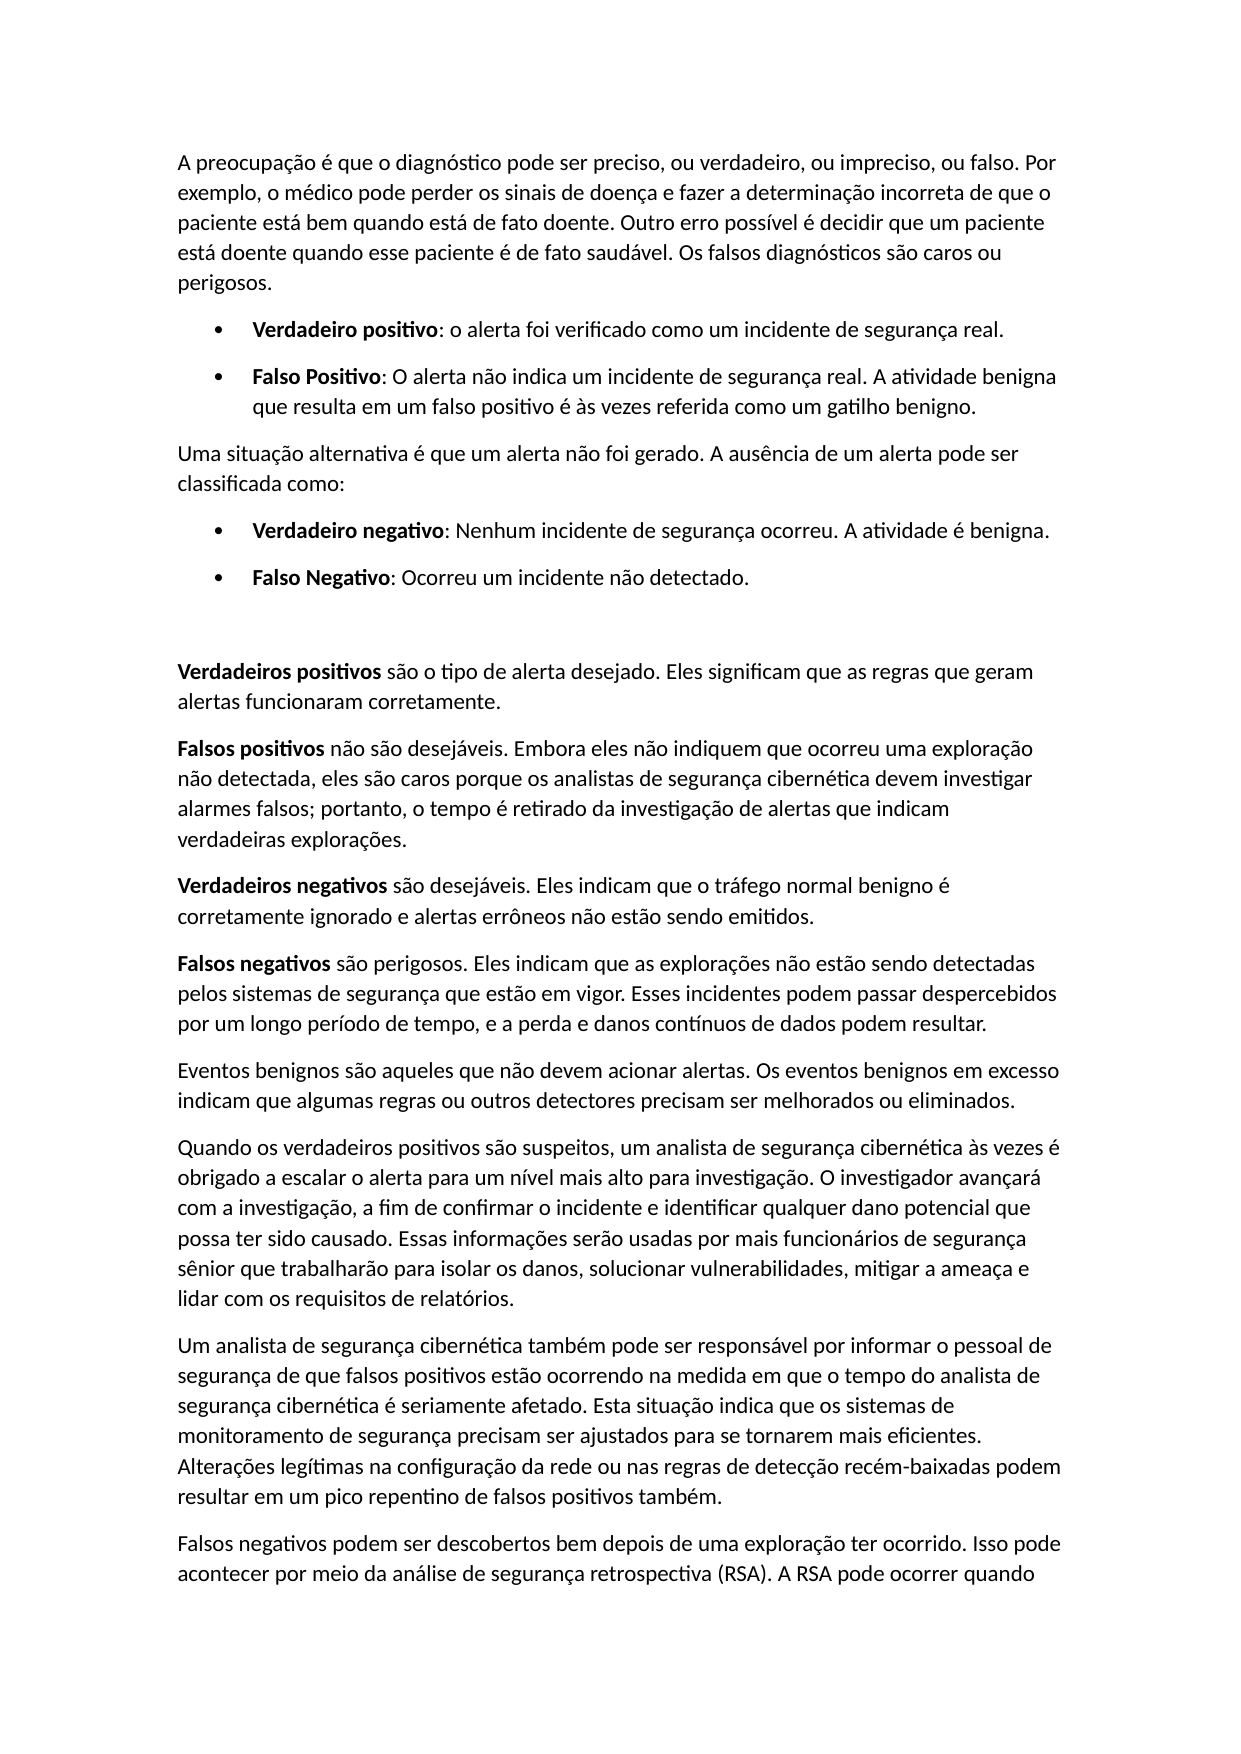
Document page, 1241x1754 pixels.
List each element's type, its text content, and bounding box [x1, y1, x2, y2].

list Verdadeiro positivo: o alerta foi verificado como um incidente de segurança real. [215, 315, 1063, 343]
text Quando os verdadeiros positivos são suspeitos, um analista de segurança cibernética às vezes é obrigado a escalar o alerta para um nível mais alto para investigação. O investigador avançará com a investigação, a fim de confirmar o incidente e identificar qualquer dano potencial que possa ter sido causado. Essas informações serão usadas por mais funcionários de segurança sênior que trabalharão para isolar os danos, solucionar vulnerabilidades, mitigar a ameaça e lidar com os requisitos de relatórios. [177, 1133, 1063, 1312]
list Falso Positivo: O alerta não indica um incidente de segurança real. A atividade benigna que resulta em um falso positivo é às vezes referida como um gatilho benigno. [215, 362, 1063, 420]
text Falsos positivos não são desejáveis. Embora eles não indiquem que ocorreu uma exploração não detectada, eles são caros porque os analistas de segurança cibernética devem investigar alarmes falsos; portanto, o tempo é retirado da investigação de alertas que indicam verdadeiras explorações. [177, 734, 1063, 853]
list Verdadeiro negativo: Nenhum incidente de segurança ocorreu. A atividade é benigna. [215, 516, 1063, 544]
text Verdadeiros positivos são o tipo de alerta desejado. Eles significam que as regras que geram alertas funcionaram corretamente. [177, 657, 1063, 715]
text A preocupação é que o diagnóstico pode ser preciso, ou verdadeiro, ou impreciso, ou falso. Por exemplo, o médico pode perder os sinais de doença e fazer a determinação incorreta de que o paciente está bem quando está de fato doente. Outro erro possível é decidir que um paciente está doente quando esse paciente é de fato saudável. Os falsos diagnósticos são caros ou perigosos. [177, 148, 1063, 296]
text Uma situação alternativa é que um alerta não foi gerado. A ausência de um alerta pode ser classificada como: [177, 439, 1063, 497]
text Um analista de segurança cibernética também pode ser responsável por informar o pessoal de segurança de que falsos positivos estão ocorrendo na medida em que o tempo do analista de segurança cibernética é seriamente afetado. Esta situação indica que os sistemas de monitoramento de segurança precisam ser ajustados para se tornarem mais eficientes. Alterações legítimas na configuração da rede ou nas regras de detecção recém-baixadas podem resultar em um pico repentino de falsos positivos também. [177, 1331, 1063, 1510]
text Verdadeiros negativos são desejáveis. Eles indicam que o tráfego normal benigno é corretamente ignorado e alertas errôneos não estão sendo emitidos. [177, 872, 1063, 930]
list Falso Negativo: Ocorreu um incidente não detectado. [215, 563, 1063, 591]
text Eventos benignos são aqueles que não devem acionar alertas. Os eventos benignos em excesso indicam que algumas regras ou outros detectores precisam ser melhorados ou eliminados. [177, 1056, 1063, 1114]
text Falsos negativos são perigosos. Eles indicam que as explorações não estão sendo detectadas pelos sistemas de segurança que estão em vigor. Esses incidentes podem passar despercebidos por um longo período de tempo, e a perda e danos contínuos de dados podem resultar. [177, 949, 1063, 1037]
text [177, 1529, 1063, 1587]
